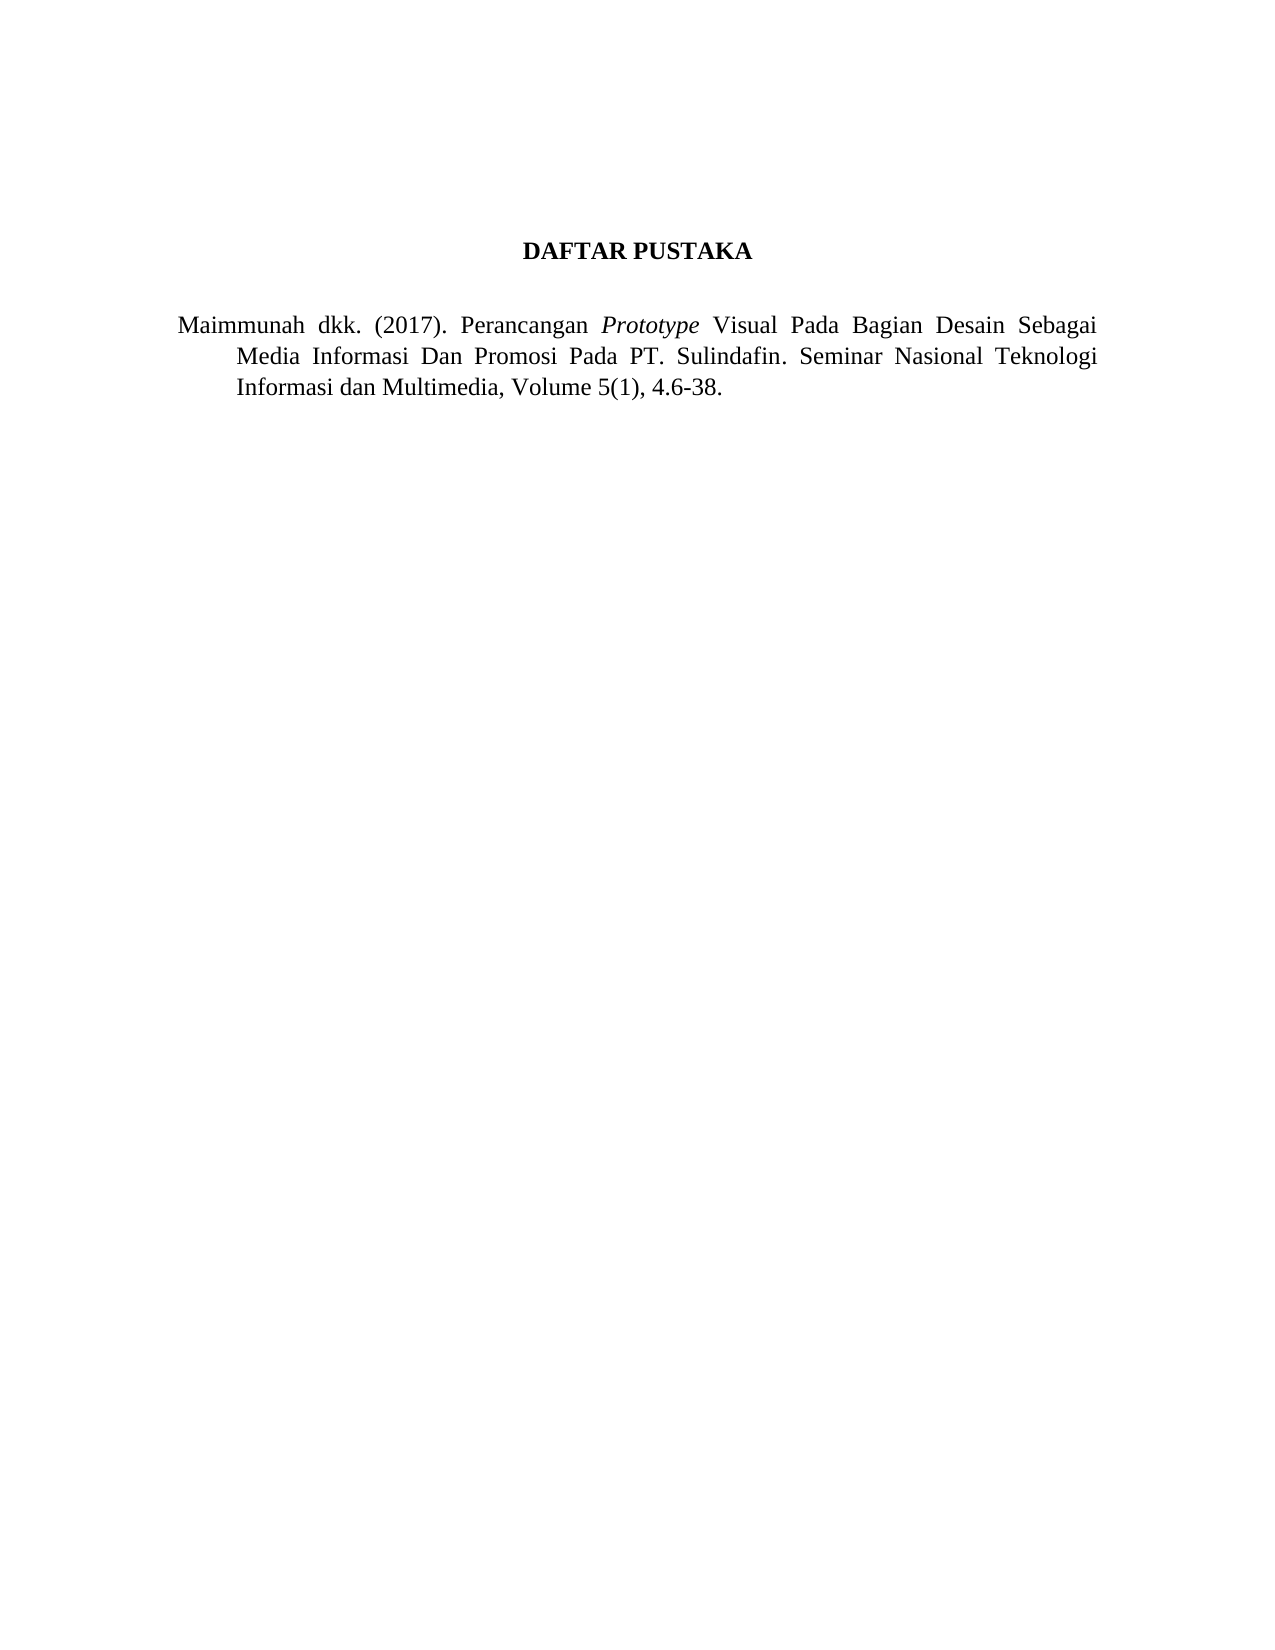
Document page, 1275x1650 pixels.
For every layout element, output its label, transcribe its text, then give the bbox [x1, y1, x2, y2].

text Maimmunah dkk. (2017). Perancangan Prototype Visual Pada Bagian Desain Sebagai Media Informasi Dan Promosi Pada PT. Sulindafin. Seminar Nasional Teknologi Informasi dan Multimedia, Volume 5(1), 4.6-38. [177, 310, 1098, 401]
text DAFTAR PUSTAKA [177, 236, 1098, 265]
